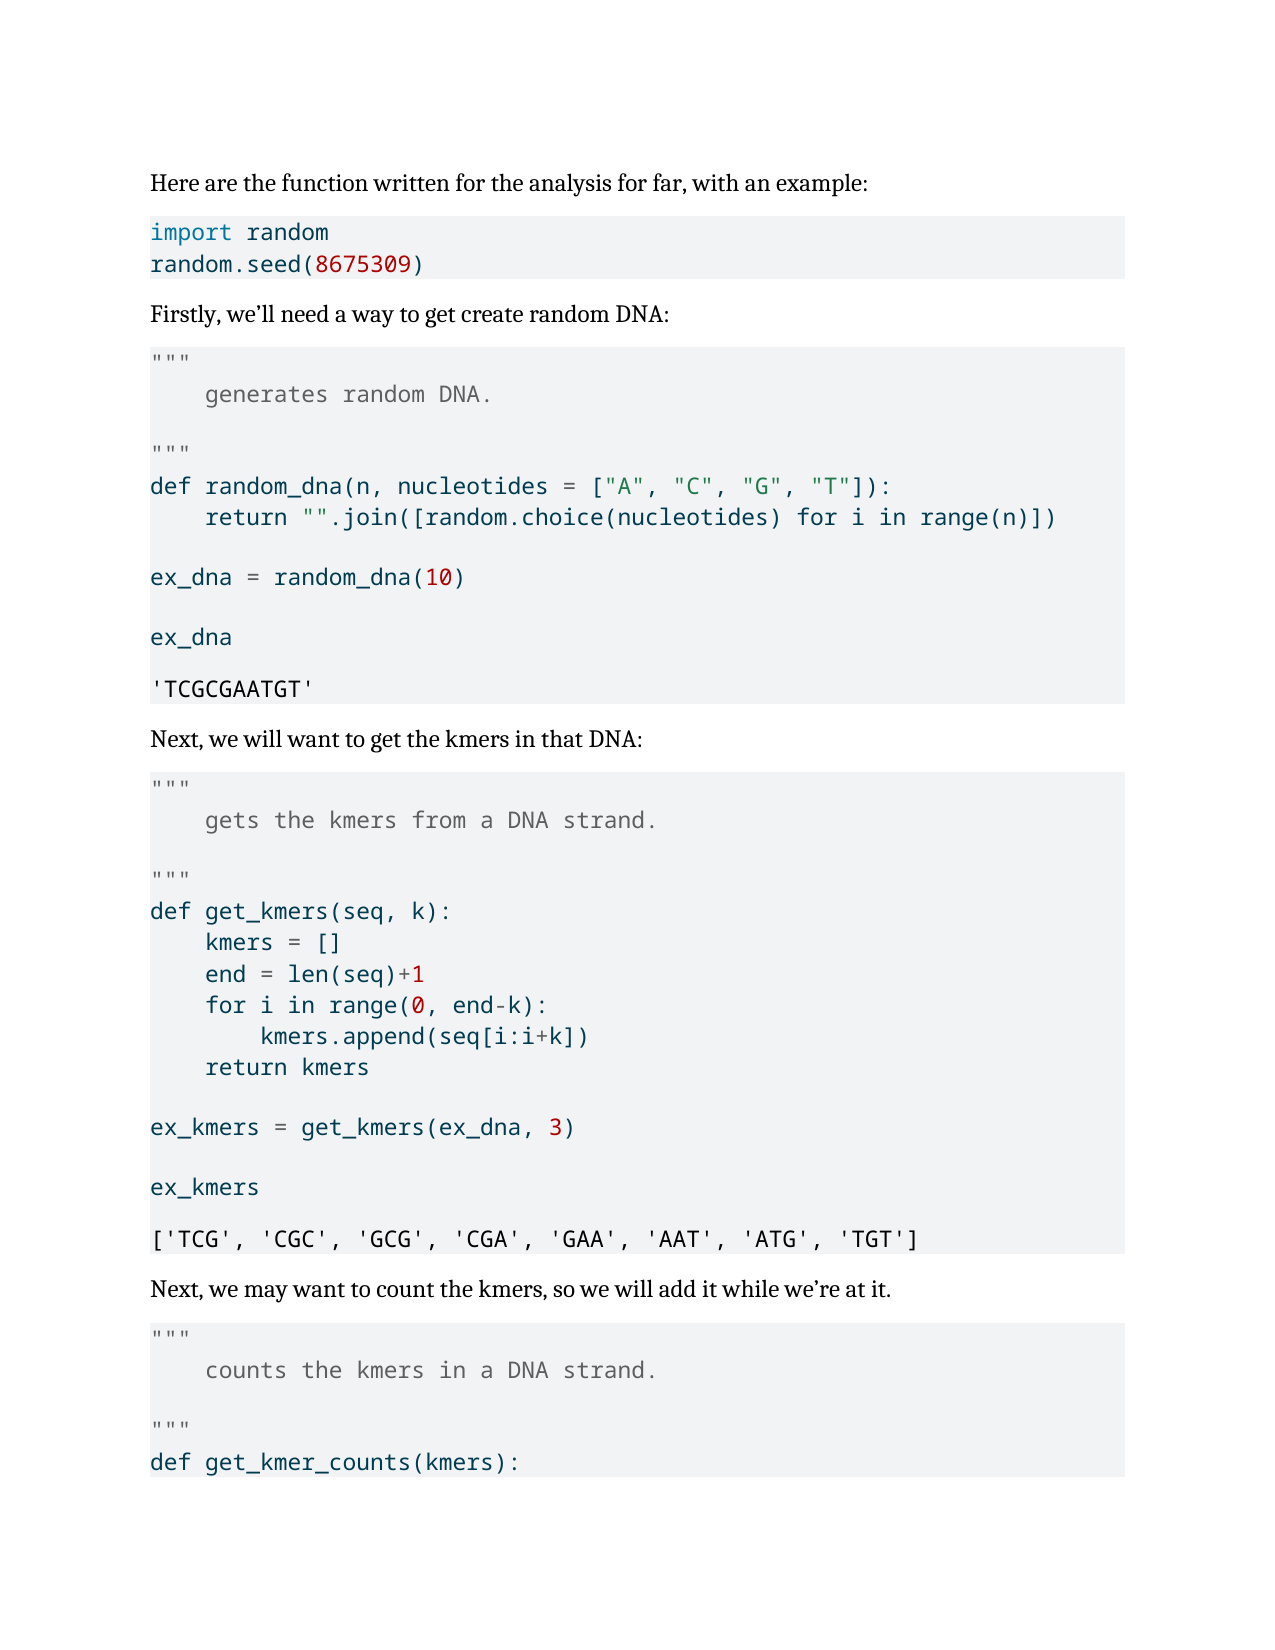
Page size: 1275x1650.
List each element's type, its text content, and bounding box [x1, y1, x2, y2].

text Next, we may want to count the kmers, so we will add it while we’re at it. [150, 1275, 1125, 1304]
text ['TCG', 'CGC', 'GCG', 'CGA', 'GAA', 'AAT', 'ATG', 'TGT'] [150, 1223, 1125, 1254]
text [150, 1323, 1125, 1477]
text Next, we will want to get the kmers in that DNA: [150, 725, 1125, 754]
text """ gets the kmers from a DNA strand. """ def get_kmers(seq, k): kmers = [] end = len(seq)+1 for i in range(0, end-k): kmers.append(seq[i:i+k]) return kmers ex_kmers = get_kmers(ex_dna, 3) ex_kmers [150, 772, 1125, 1202]
text """ generates random DNA. """ def random_dna(n, nucleotides = ["A", "C", "G", "T"]): return "".join([random.choice(nucleotides) for i in range(n)]) ex_dna = random_dna(10) ex_dna [150, 347, 1125, 652]
text Firstly, we’ll need a way to get create random DNA: [150, 299, 1125, 328]
text 'TCGCGAATGT' [150, 673, 1125, 704]
text import random random.seed(8675309) [150, 216, 1125, 279]
text Here are the function written for the analysis for far, with an example: [150, 169, 1125, 197]
